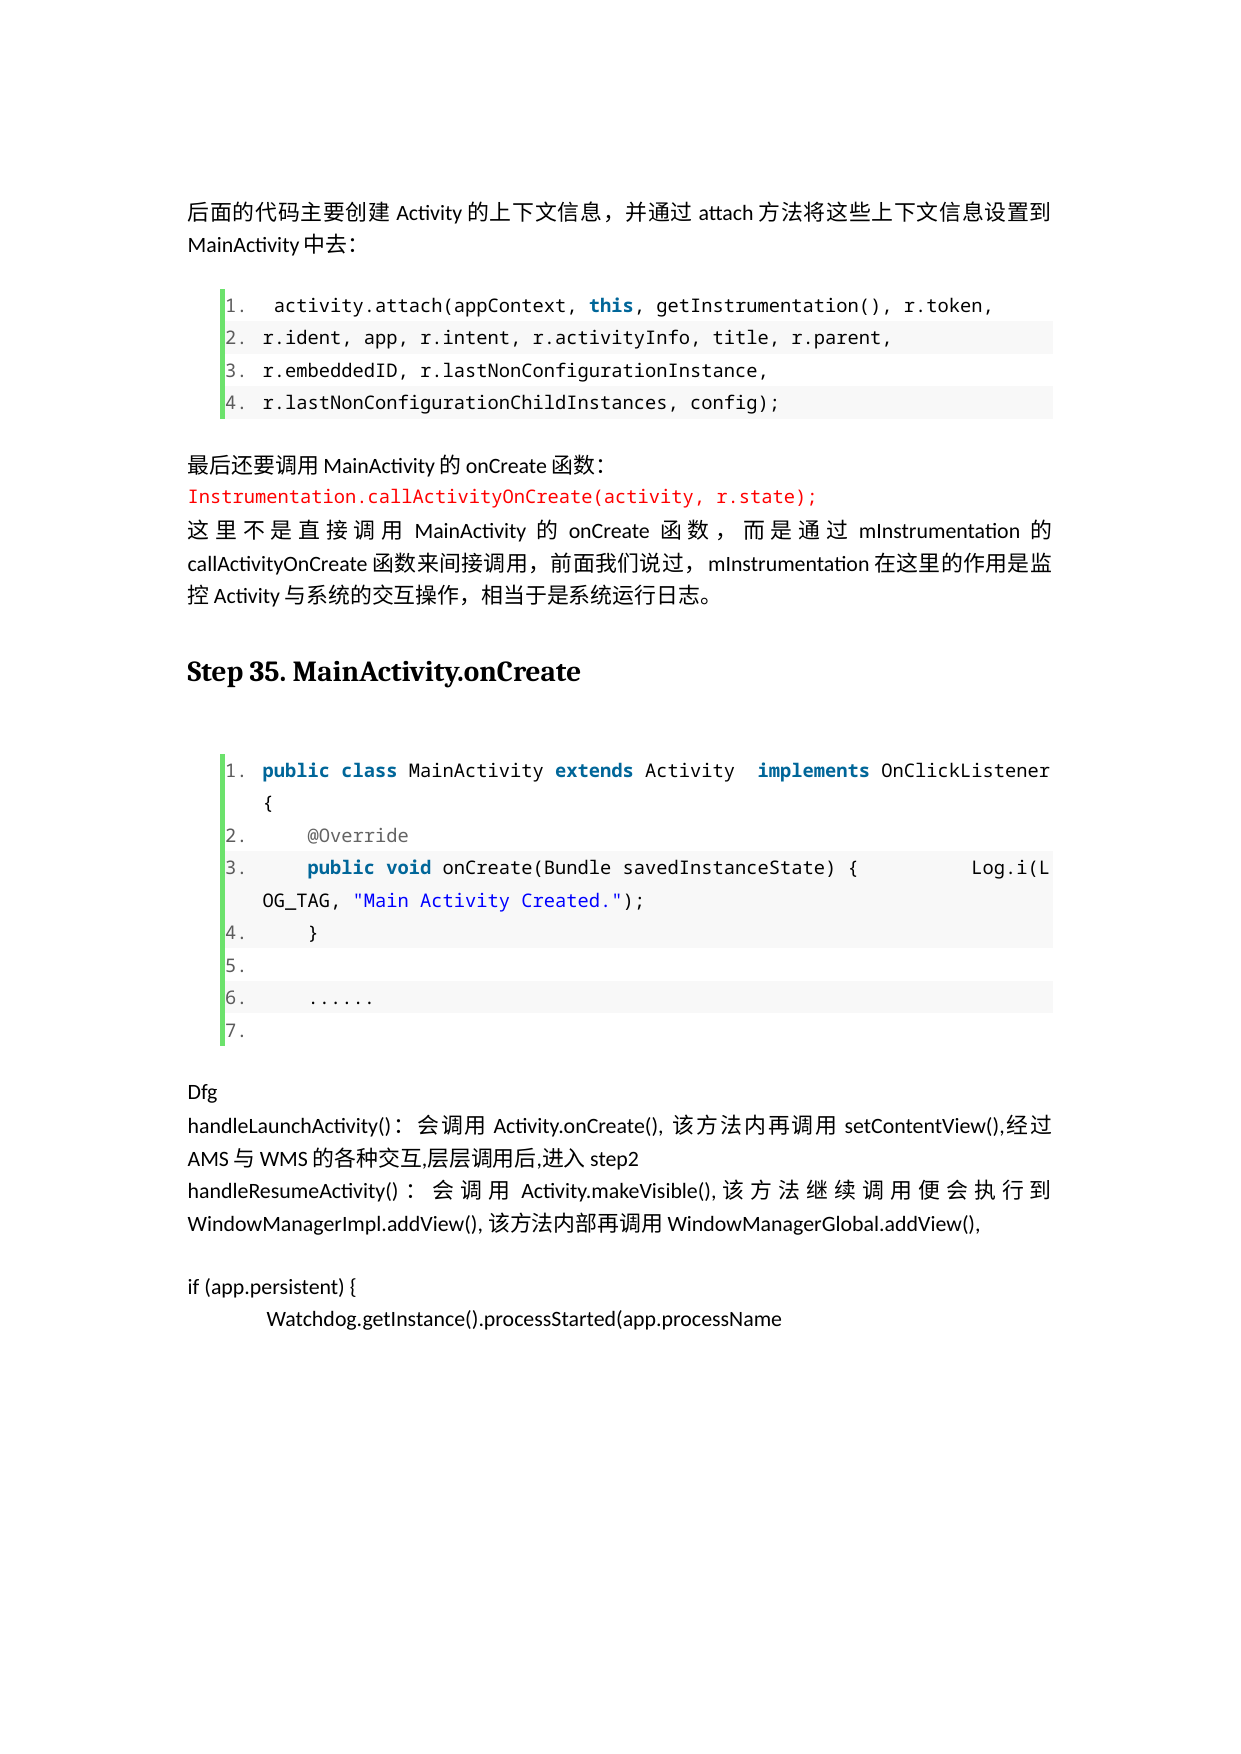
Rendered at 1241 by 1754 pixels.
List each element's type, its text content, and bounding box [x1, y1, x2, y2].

list public class MainActivity extends Activity implements OnClickListener { [220, 753, 1053, 818]
subtitle Step 35. MainActivity.onCreate [187, 639, 1053, 704]
text 最后还要调用MainActivity的onCreate函数： [187, 448, 1053, 480]
list r.embeddedID, r.lastNonConfigurationInstance, [225, 354, 1053, 386]
text 后面的代码主要创建Activity的上下文信息，并通过attach方法将这些上下文信息设置到MainActivity中去： [187, 194, 1053, 259]
text handleResumeActivity()：会调用Activity.makeVisible(),该方法继续调用便会执行到WindowManagerImpl.addView(), 该方法内部再调用WindowManagerGlobal.addView(), [187, 1173, 1053, 1238]
text Watchdog.getInstance().processStarted(app.processName [187, 1303, 1053, 1335]
text if (app.persistent) { [187, 1270, 1053, 1303]
list } [225, 916, 1053, 948]
list activity.attach(appContext, this, getInstrumentation(), r.token, [225, 289, 1053, 321]
list r.ident, app, r.intent, r.activityInfo, title, r.parent, [225, 321, 1053, 354]
text handleLaunchActivity()：会调用Activity.onCreate(), 该方法内再调用setContentView(),经过AMS与WMS的各种交互,层层调用后,进入step2 [187, 1108, 1053, 1173]
text Instrumentation.callActivityOnCreate(activity, r.state); [187, 480, 1053, 513]
text Dfg [187, 1075, 1053, 1108]
text 这里不是直接调用MainActivity的onCreate函数，而是通过mInstrumentation的callActivityOnCreate函数来间接调用，前面我们说过，mInstrumentation在这里的作用是监控Activity与系统的交互操作，相当于是系统运行日志。 [187, 513, 1053, 610]
list public void onCreate(Bundle savedInstanceState) { Log.i(LOG_TAG, "Main Activity Created."); [225, 851, 1053, 916]
list @Override [225, 818, 1053, 851]
list ...... [225, 981, 1053, 1013]
list r.lastNonConfigurationChildInstances, config); [225, 386, 1053, 419]
